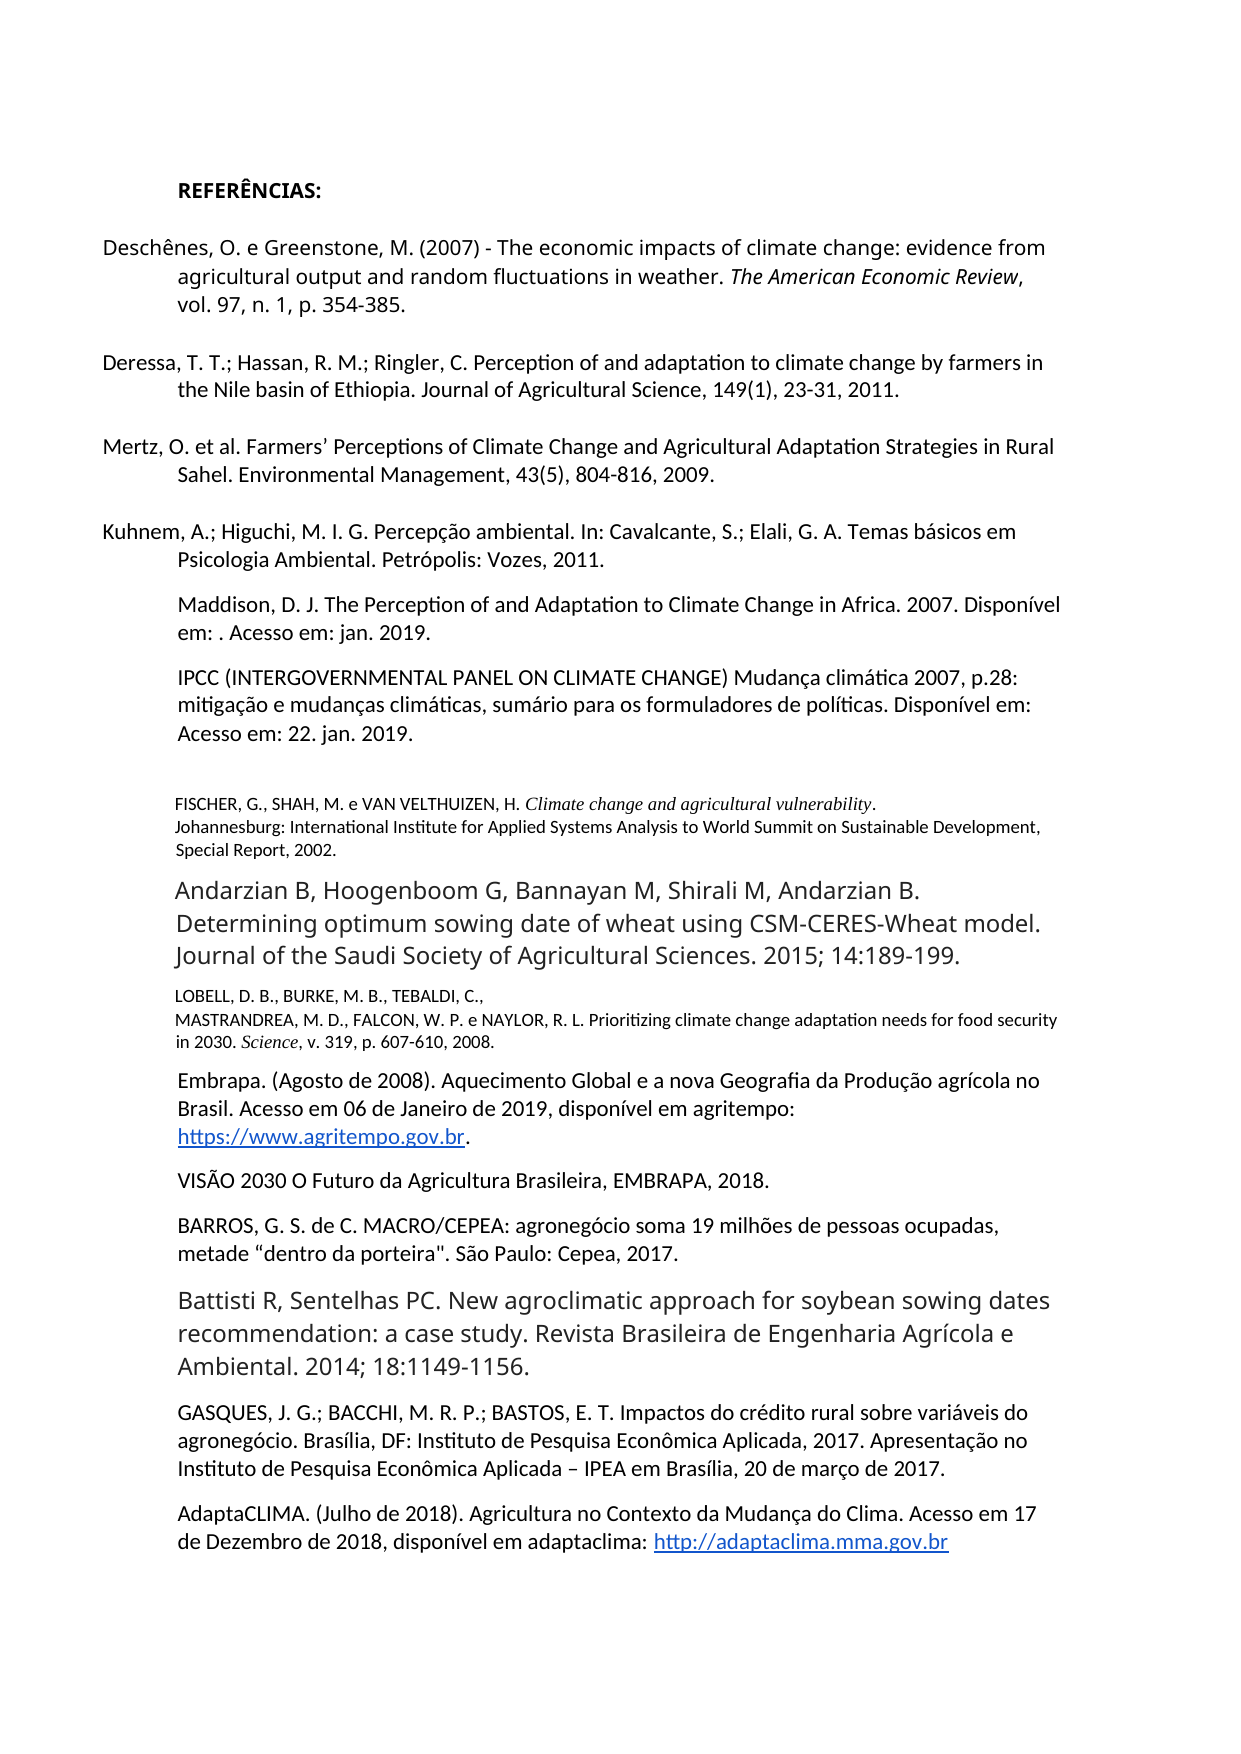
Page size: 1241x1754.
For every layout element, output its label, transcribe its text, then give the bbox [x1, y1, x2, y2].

text Deschênes, O. e Greenstone, M. (2007) - The economic impacts of climate change: evidence from agricultural output and random fluctuations in weather. The American Economic Review, vol. 97, n. 1, p. 354-385. [102, 233, 1063, 319]
text VISÃO 2030 O Futuro da Agricultura Brasileira, EMBRAPA, 2018. [177, 1167, 1063, 1195]
text FISCHER, G., SHAH, M. e VAN VELTHUIZEN, H. Climate change and agricultural vulnerability. [174, 792, 1063, 815]
text Deressa, T. T.; Hassan, R. M.; Ringler, C. Perception of and adaptation to climate change by farmers in the Nile basin of Ethiopia. Journal of Agricultural Science, 149(1), 23-31, 2011. [102, 348, 1063, 404]
text Andarzian B, Hoogenboom G, Bannayan M, Shirali M, Andarzian B. Determining optimum sowing date of wheat using CSM-CERES-Wheat model. Journal of the Saudi Society of Agricultural Sciences. 2015; 14:189-199. [921, 874, 1063, 972]
text BARROS, G. S. de C. MACRO/CEPEA: agronegócio soma 19 milhões de pessoas ocupadas, metade “dentro da porteira". São Paulo: Cepea, 2017. [177, 1211, 1063, 1267]
text IPCC (INTERGOVERNMENTAL PANEL ON CLIMATE CHANGE) Mudança climática 2007, p.28: mitigação e mudanças climáticas, sumário para os formuladores de políticas. Disponível em: Acesso em: 22. jan. 2019. [177, 663, 1063, 747]
text Battisti R, Sentelhas PC. New agroclimatic approach for soybean sowing dates recommendation: a case study. Revista Brasileira de Engenharia Agrícola e Ambiental. 2014; 18:1149-1156. [530, 1284, 1063, 1382]
text Mertz, O. et al. Farmers’ Perceptions of Climate Change and Agricultural Adaptation Strategies in Rural Sahel. Environmental Management, 43(5), 804-816, 2009. [102, 432, 1063, 488]
text Maddison, D. J. The Perception of and Adaptation to Climate Change in Africa. 2007. Disponível em: . Acesso em: jan. 2019. [177, 590, 1063, 646]
text Johannesburg: International Institute for Applied Systems Analysis to World Summit on Sustainable Development, Special Report, 2002. [174, 816, 1063, 862]
text Kuhnem, A.; Higuchi, M. I. G. Percepção ambiental. In: Cavalcante, S.; Elali, G. A. Temas básicos em Psicologia Ambiental. Petrópolis: Vozes, 2011. [102, 517, 1063, 573]
text Embrapa. (Agosto de 2008). Aquecimento Global e a nova Geografia da Produção agrícola no Brasil. Acesso em 06 de Janeiro de 2019, disponível em agritempo: https://www.agritempo.gov.br. [177, 1066, 1063, 1150]
text AdaptaCLIMA. (Julho de 2018). Agricultura no Contexto da Mudança do Clima. Acesso em 17 de Dezembro de 2018, disponível em adaptaclima: http://adaptaclima.mma.gov.br [177, 1499, 1063, 1555]
text REFERÊNCIAS: [102, 148, 1063, 205]
text MASTRANDREA, M. D., FALCON, W. P. e NAYLOR, R. L. Prioritizing climate change adaptation needs for food security in 2030. Science, v. 319, p. 607-610, 2008. [174, 1008, 1063, 1054]
text GASQUES, J. G.; BACCHI, M. R. P.; BASTOS, E. T. Impactos do crédito rural sobre variáveis do agronegócio. Brasília, DF: Instituto de Pesquisa Econômica Aplicada, 2017. Apresentação no Instituto de Pesquisa Econômica Aplicada – IPEA em Brasília, 20 de março de 2017. [177, 1398, 1063, 1483]
text LOBELL, D. B., BURKE, M. B., TEBALDI, C., [174, 984, 1063, 1007]
